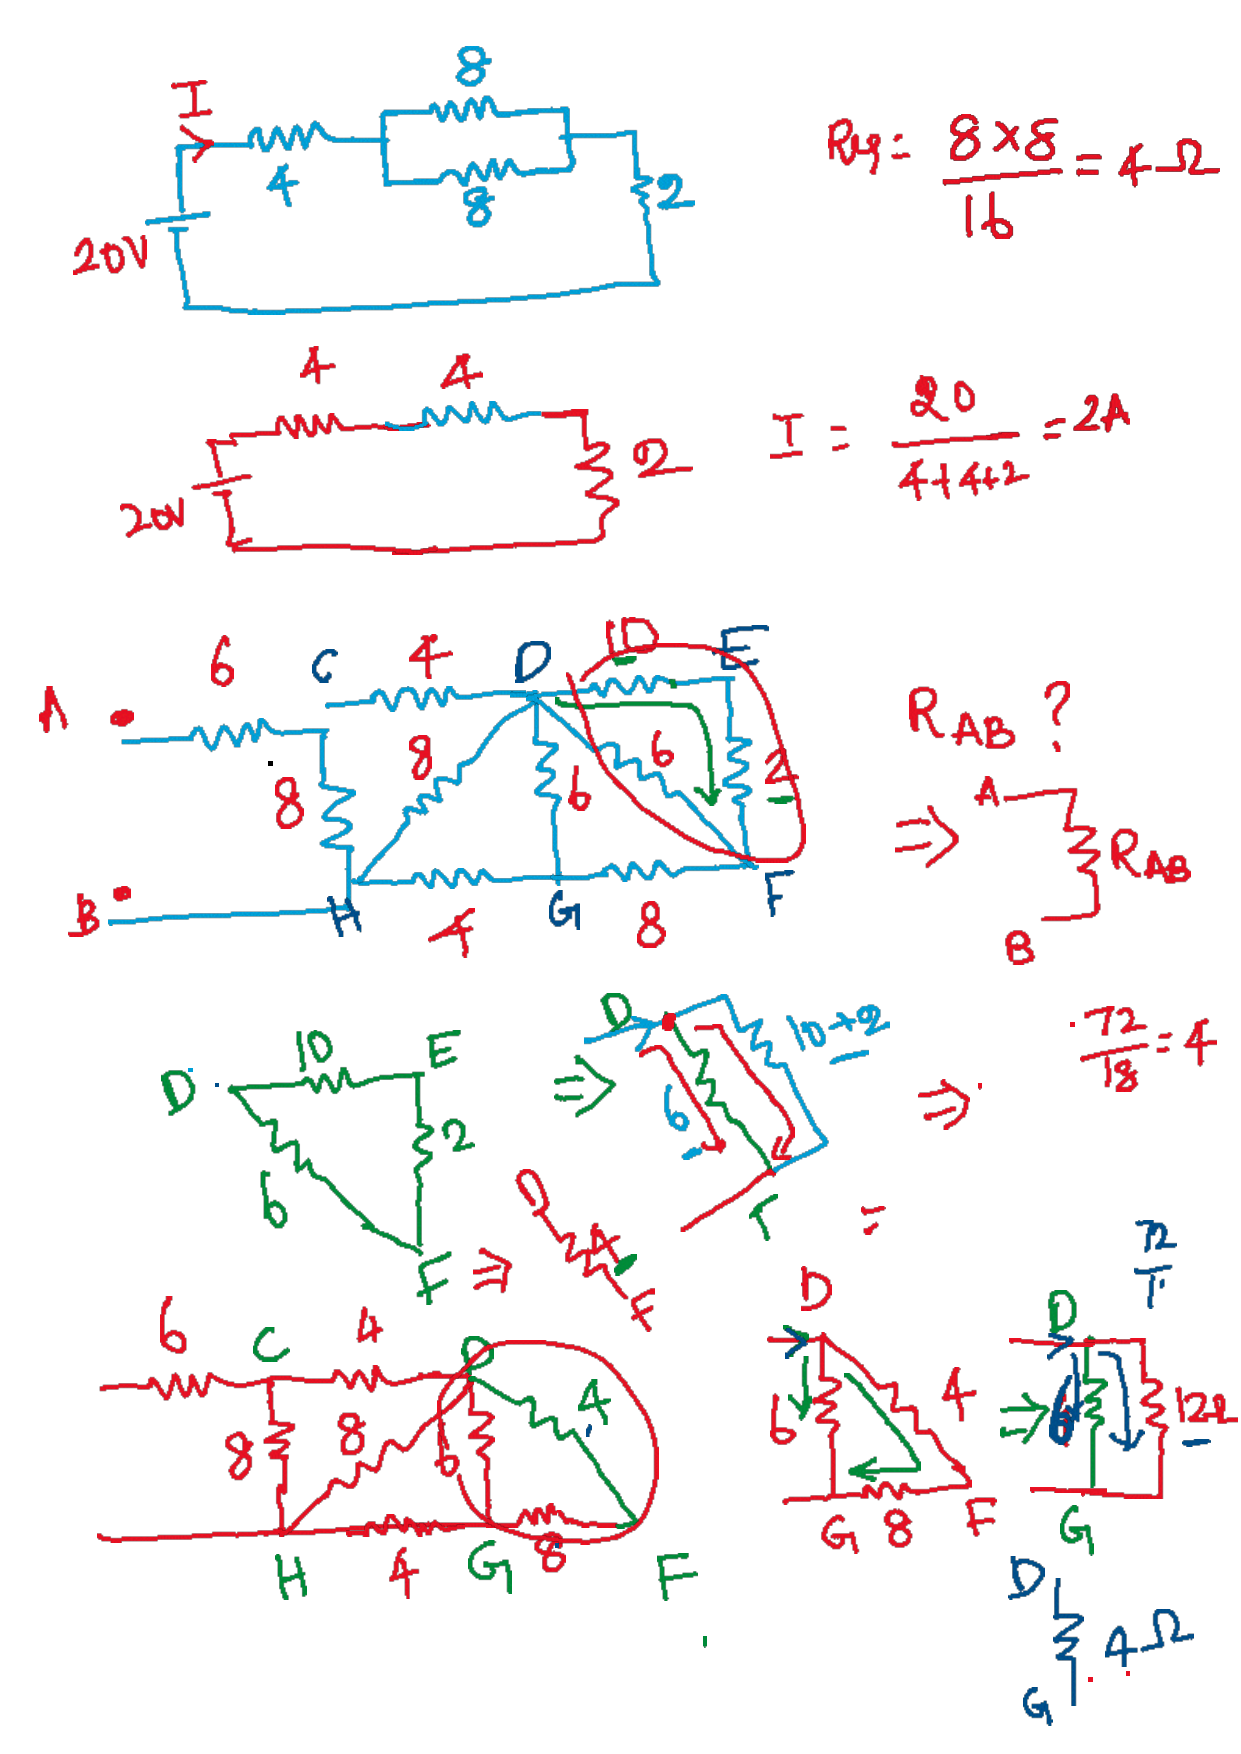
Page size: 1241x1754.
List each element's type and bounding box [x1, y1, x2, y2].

picture [474, 401, 489, 418]
picture [628, 867, 754, 882]
picture [386, 103, 569, 180]
picture [1000, 1290, 1238, 1499]
picture [657, 1553, 698, 1601]
picture [300, 346, 483, 389]
picture [703, 1636, 707, 1648]
picture [365, 706, 555, 882]
picture [1023, 1578, 1084, 1726]
picture [453, 617, 806, 875]
picture [325, 686, 446, 705]
picture [120, 401, 693, 555]
picture [549, 890, 580, 930]
picture [1134, 1220, 1177, 1309]
picture [1008, 1556, 1045, 1600]
picture [1060, 1505, 1094, 1556]
picture [73, 46, 695, 315]
picture [264, 718, 356, 790]
picture [765, 870, 795, 917]
picture [918, 1079, 970, 1130]
picture [1080, 1006, 1217, 1092]
picture [861, 1206, 886, 1235]
picture [895, 776, 1191, 965]
picture [828, 114, 1220, 239]
picture [428, 908, 475, 958]
picture [801, 1266, 832, 1311]
picture [462, 69, 479, 81]
picture [312, 649, 338, 683]
picture [211, 635, 234, 687]
picture [325, 692, 529, 879]
picture [770, 375, 1130, 501]
picture [1105, 1609, 1194, 1667]
picture [637, 901, 666, 948]
picture [433, 875, 450, 889]
picture [39, 686, 428, 937]
picture [409, 634, 453, 679]
picture [909, 681, 1070, 752]
picture [767, 1325, 997, 1554]
picture [455, 870, 622, 889]
picture [97, 993, 890, 1600]
picture [464, 51, 480, 63]
